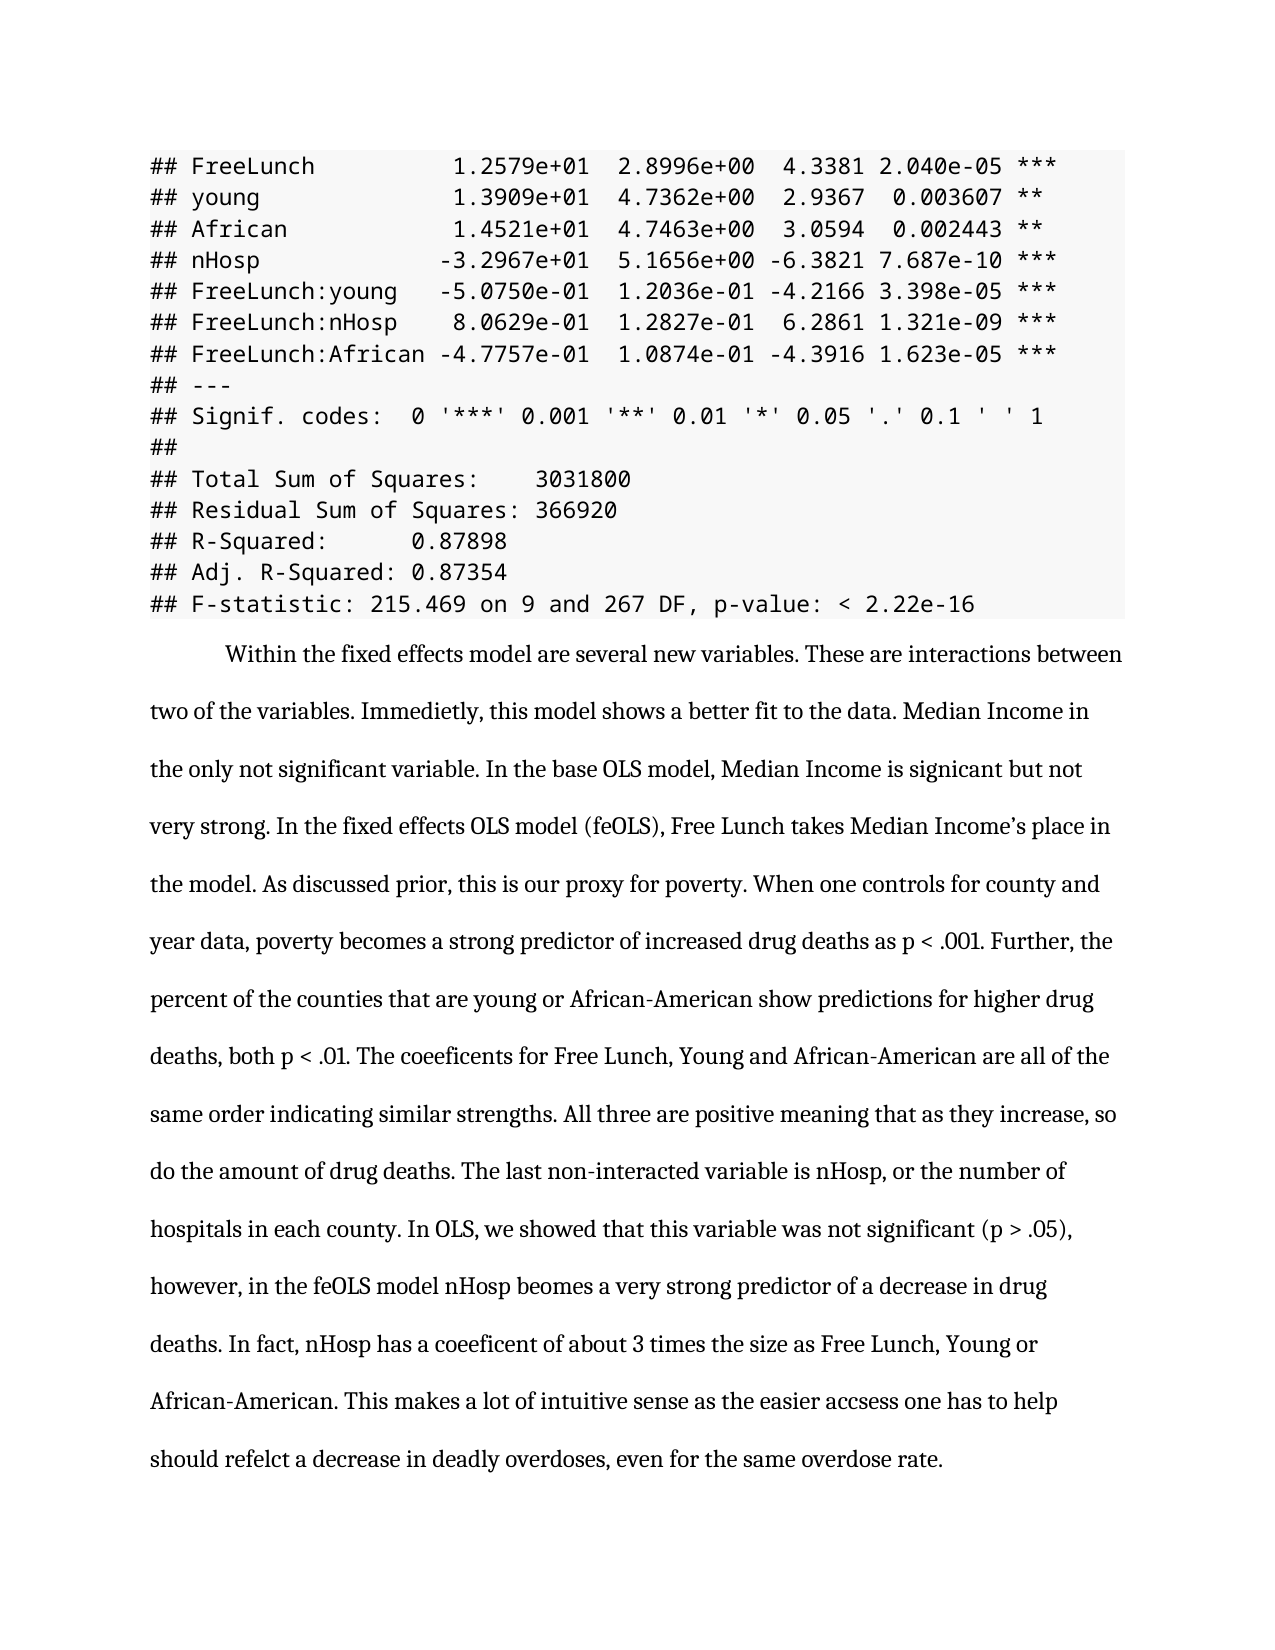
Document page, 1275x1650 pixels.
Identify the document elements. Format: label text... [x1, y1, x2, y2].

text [150, 150, 1125, 619]
text Within the fixed effects model are several new variables. These are interactions between two of the variables. Immedietly, this model shows a better fit to the data. Median Income in the only not significant variable. In the base OLS model, Median Income is signicant but not very strong. In the fixed effects OLS model (feOLS), Free Lunch takes Median Income’s place in the model. As discussed prior, this is our proxy for poverty. When one controls for county and year data, poverty becomes a strong predictor of increased drug deaths as p < .001. Further, the percent of the counties that are young or African-American show predictions for higher drug deaths, both p < .01. The coeeficents for Free Lunch, Young and African-American are all of the same order indicating similar strengths. All three are positive meaning that as they increase, so do the amount of drug deaths. The last non-interacted variable is nHosp, or the number of hospitals in each county. In OLS, we showed that this variable was not significant (p > .05), however, in the feOLS model nHosp beomes a very strong predictor of a decrease in drug deaths. In fact, nHosp has a coeeficent of about 3 times the size as Free Lunch, Young or African-American. This makes a lot of intuitive sense as the easier accsess one has to help should refelct a decrease in deadly overdoses, even for the same overdose rate. [150, 639, 1125, 1473]
